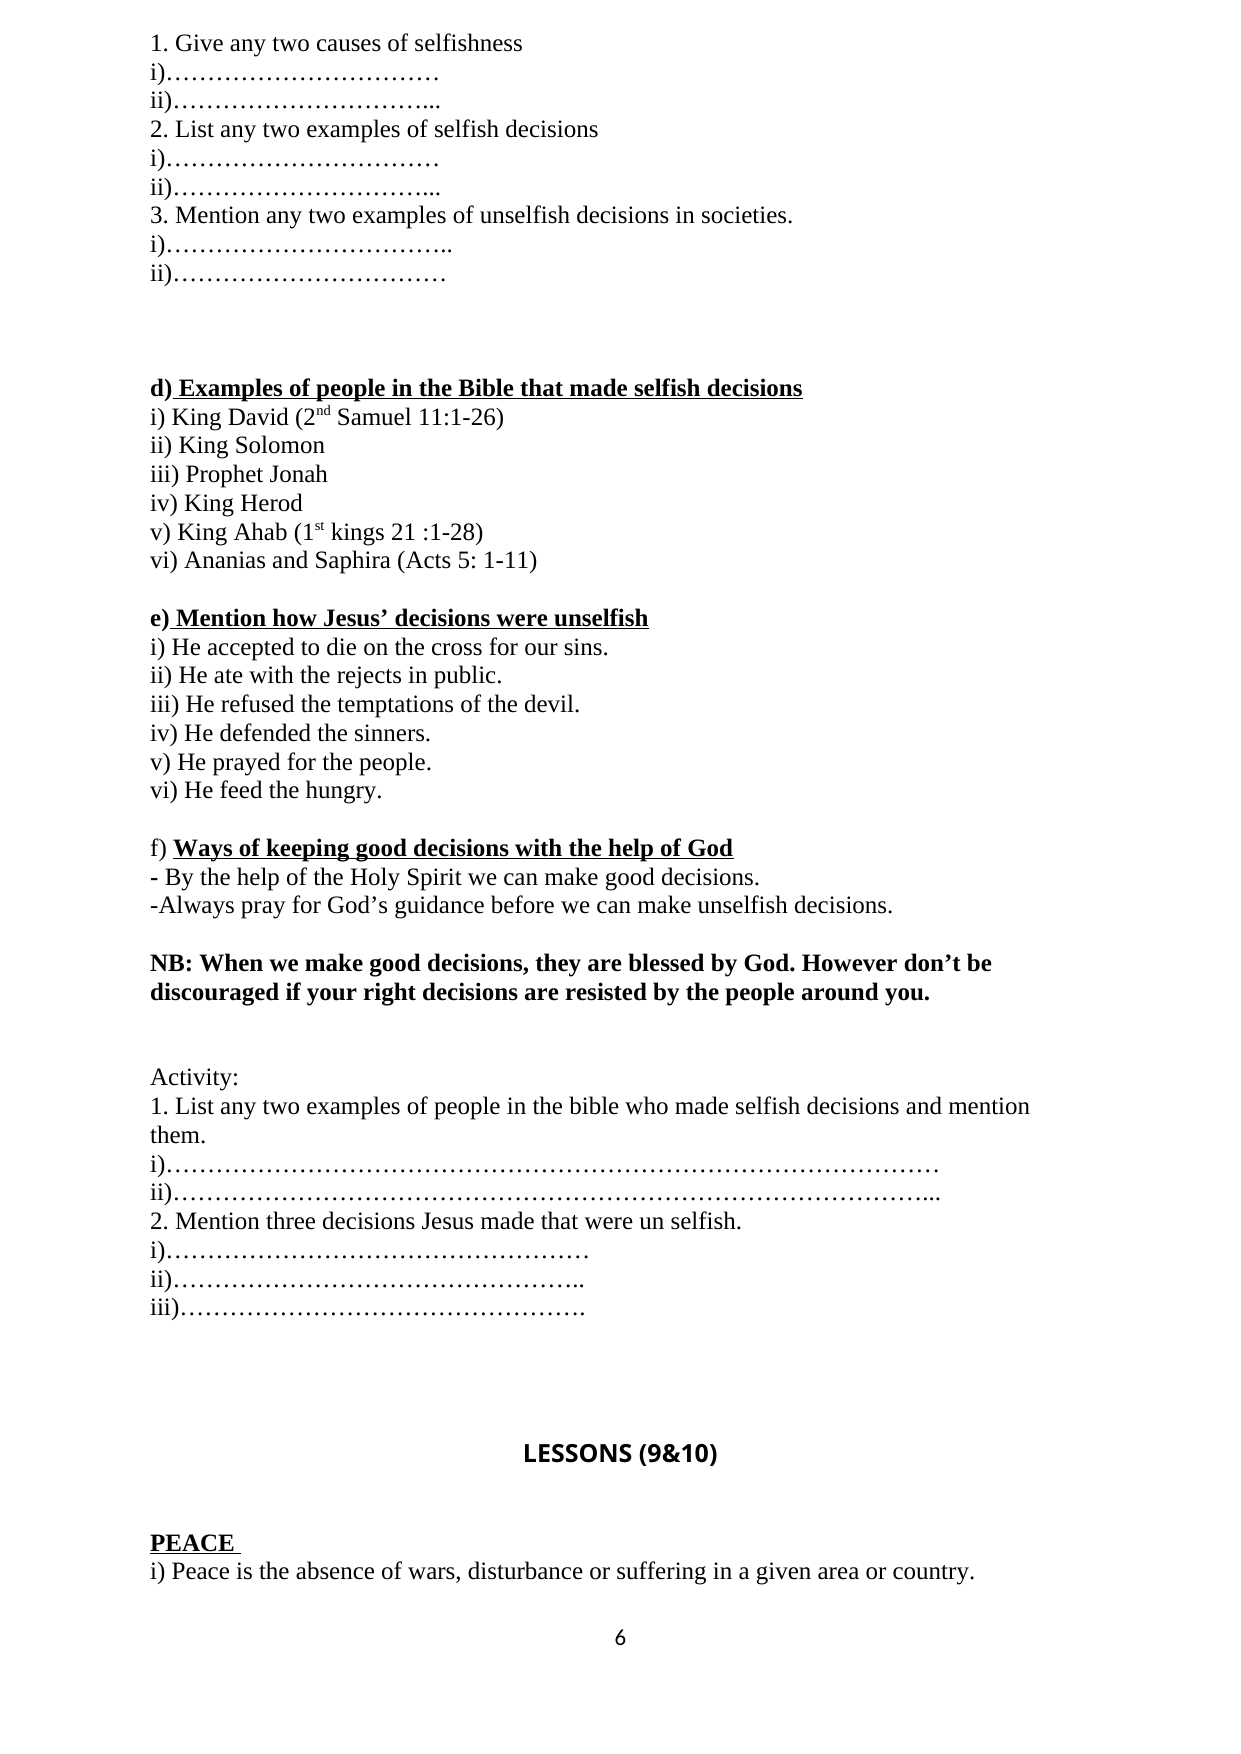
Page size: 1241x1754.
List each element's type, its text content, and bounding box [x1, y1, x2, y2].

text 2. List any two examples of selfish decisions [150, 114, 1090, 143]
text i) King David (2nd Samuel 11:1-26) [150, 402, 1090, 431]
text 3. Mention any two examples of unselfish decisions in societies. [150, 201, 1090, 229]
text i)…………………………….. [150, 229, 1090, 258]
text ii)………………………………………………………………………………... [150, 1177, 1090, 1206]
text vi) Ananias and Saphira (Acts 5: 1-11) [150, 546, 1090, 574]
text iii)…………………………………………. [150, 1292, 1090, 1321]
text f) Ways of keeping good decisions with the help of God [150, 833, 1090, 862]
text i)…………………………………………… [150, 1235, 1090, 1264]
text 1. List any two examples of people in the bible who made selfish decisions and mention them. [150, 1091, 1090, 1149]
text iii) He refused the temptations of the devil. [150, 689, 1090, 718]
text e) Mention how Jesus’ decisions were unselfish [150, 603, 1090, 632]
text NB: When we make good decisions, they are blessed by God. However don’t be discouraged if your right decisions are resisted by the people around you. [150, 948, 1090, 1006]
text i)………………………………………………………………………………… [150, 1149, 1090, 1177]
text LESSONS (9&10) [150, 1436, 1090, 1470]
text ii) King Solomon [150, 431, 1090, 459]
text v) King Ahab (1st kings 21 :1-28) [150, 517, 1090, 546]
text iv) King Herod [150, 488, 1090, 517]
text 2. Mention three decisions Jesus made that were un selfish. [150, 1206, 1090, 1235]
text ii) He ate with the rejects in public. [150, 661, 1090, 689]
text PEACE [150, 1528, 1090, 1556]
text iii) Prophet Jonah [150, 459, 1090, 488]
text i)…………………………… [150, 143, 1090, 172]
text ii)…………………………… [150, 258, 1090, 287]
text 1. Give any two causes of selfishness [150, 28, 1090, 57]
text -Always pray for God’s guidance before we can make unselfish decisions. [150, 891, 1090, 919]
text d) Examples of people in the Bible that made selfish decisions [150, 373, 1090, 402]
text ii)………………………………………….. [150, 1264, 1090, 1292]
text v) He prayed for the people. [150, 747, 1090, 776]
text i) He accepted to die on the cross for our sins. [150, 632, 1090, 661]
text - By the help of the Holy Spirit we can make good decisions. [150, 862, 1090, 891]
text i) Peace is the absence of wars, disturbance or suffering in a given area or country. [150, 1556, 1090, 1585]
text iv) He defended the sinners. [150, 718, 1090, 747]
text i)…………………………… [150, 57, 1090, 86]
text Activity: [150, 1062, 1090, 1091]
text vi) He feed the hungry. [150, 776, 1090, 804]
text ii)…………………………... [150, 86, 1090, 114]
text ii)…………………………... [150, 172, 1090, 201]
